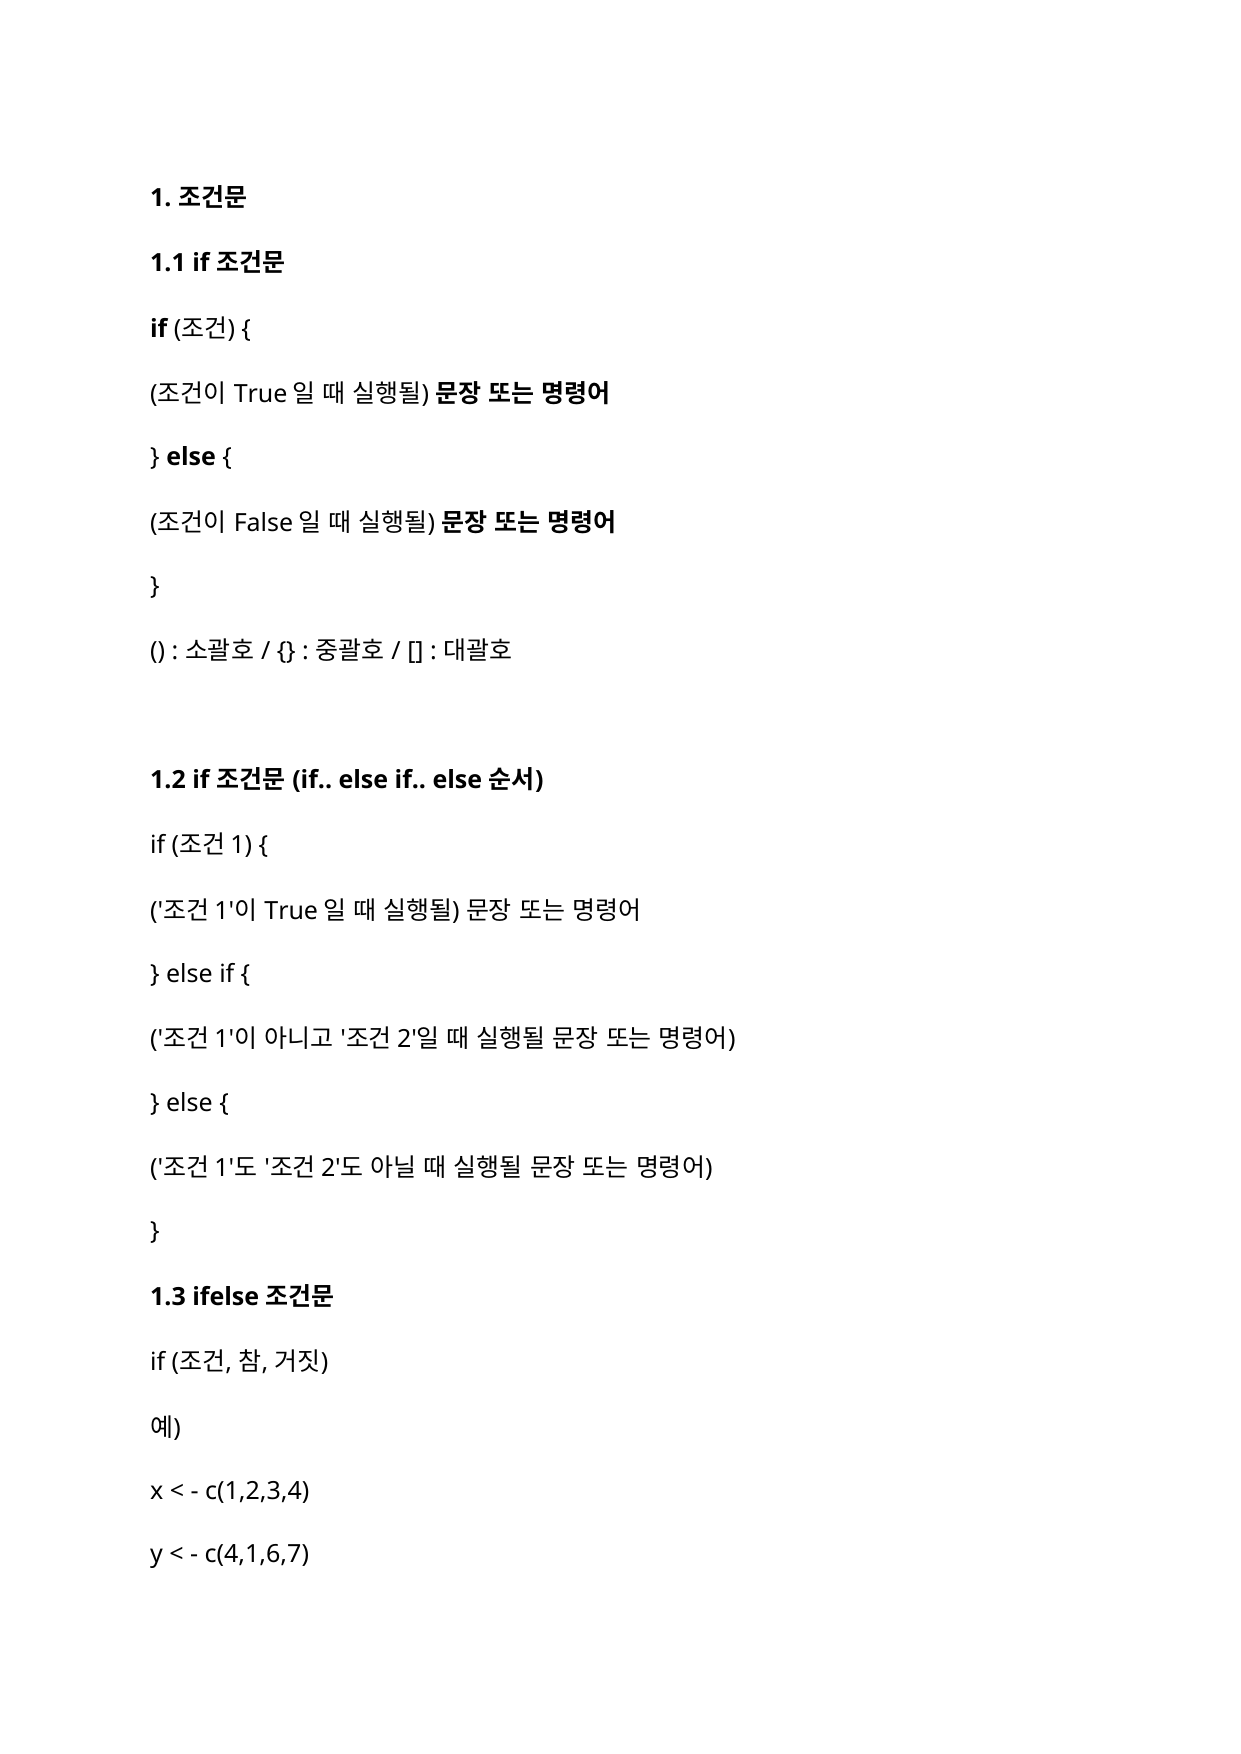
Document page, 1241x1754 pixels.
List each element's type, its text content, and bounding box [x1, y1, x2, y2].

text if (조건, 참, 거짓) [150, 1342, 1090, 1378]
text 1.2 if 조건문 (if.. else if.. else 순서) [150, 759, 1090, 796]
text ('조건1'이 True일 때 실행될) 문장 또는 명령어 [150, 890, 1090, 926]
text } else if { [150, 956, 1090, 990]
text if (조건) { [150, 308, 1090, 344]
text (조건이 True일 때 실행될) 문장 또는 명령어 [150, 373, 1090, 410]
text 1.1 if 조건문 [150, 243, 1090, 279]
text if (조건1) { [150, 825, 1090, 861]
text 1. 조건문 [150, 177, 1090, 213]
text () : 소괄호 / {} : 중괄호 / [] : 대괄호 [150, 631, 1090, 667]
text x < - c(1,2,3,4) [150, 1472, 1090, 1506]
text 예) [150, 1407, 1090, 1443]
text } else { [150, 439, 1090, 473]
text (조건이 False일 때 실행될) 문장 또는 명령어 [150, 502, 1090, 538]
text 1.3 ifelse 조건문 [150, 1276, 1090, 1312]
text } else { [150, 1084, 1090, 1118]
text } [150, 567, 1090, 602]
text y < - c(4,1,6,7) [150, 1536, 1090, 1570]
text ('조건1'이 아니고 '조건2'일 때 실행될 문장 또는 명령어) [150, 1019, 1090, 1055]
text ('조건1'도 '조건2'도 아닐 때 실행될 문장 또는 명령어) [150, 1147, 1090, 1184]
text } [150, 1213, 1090, 1247]
